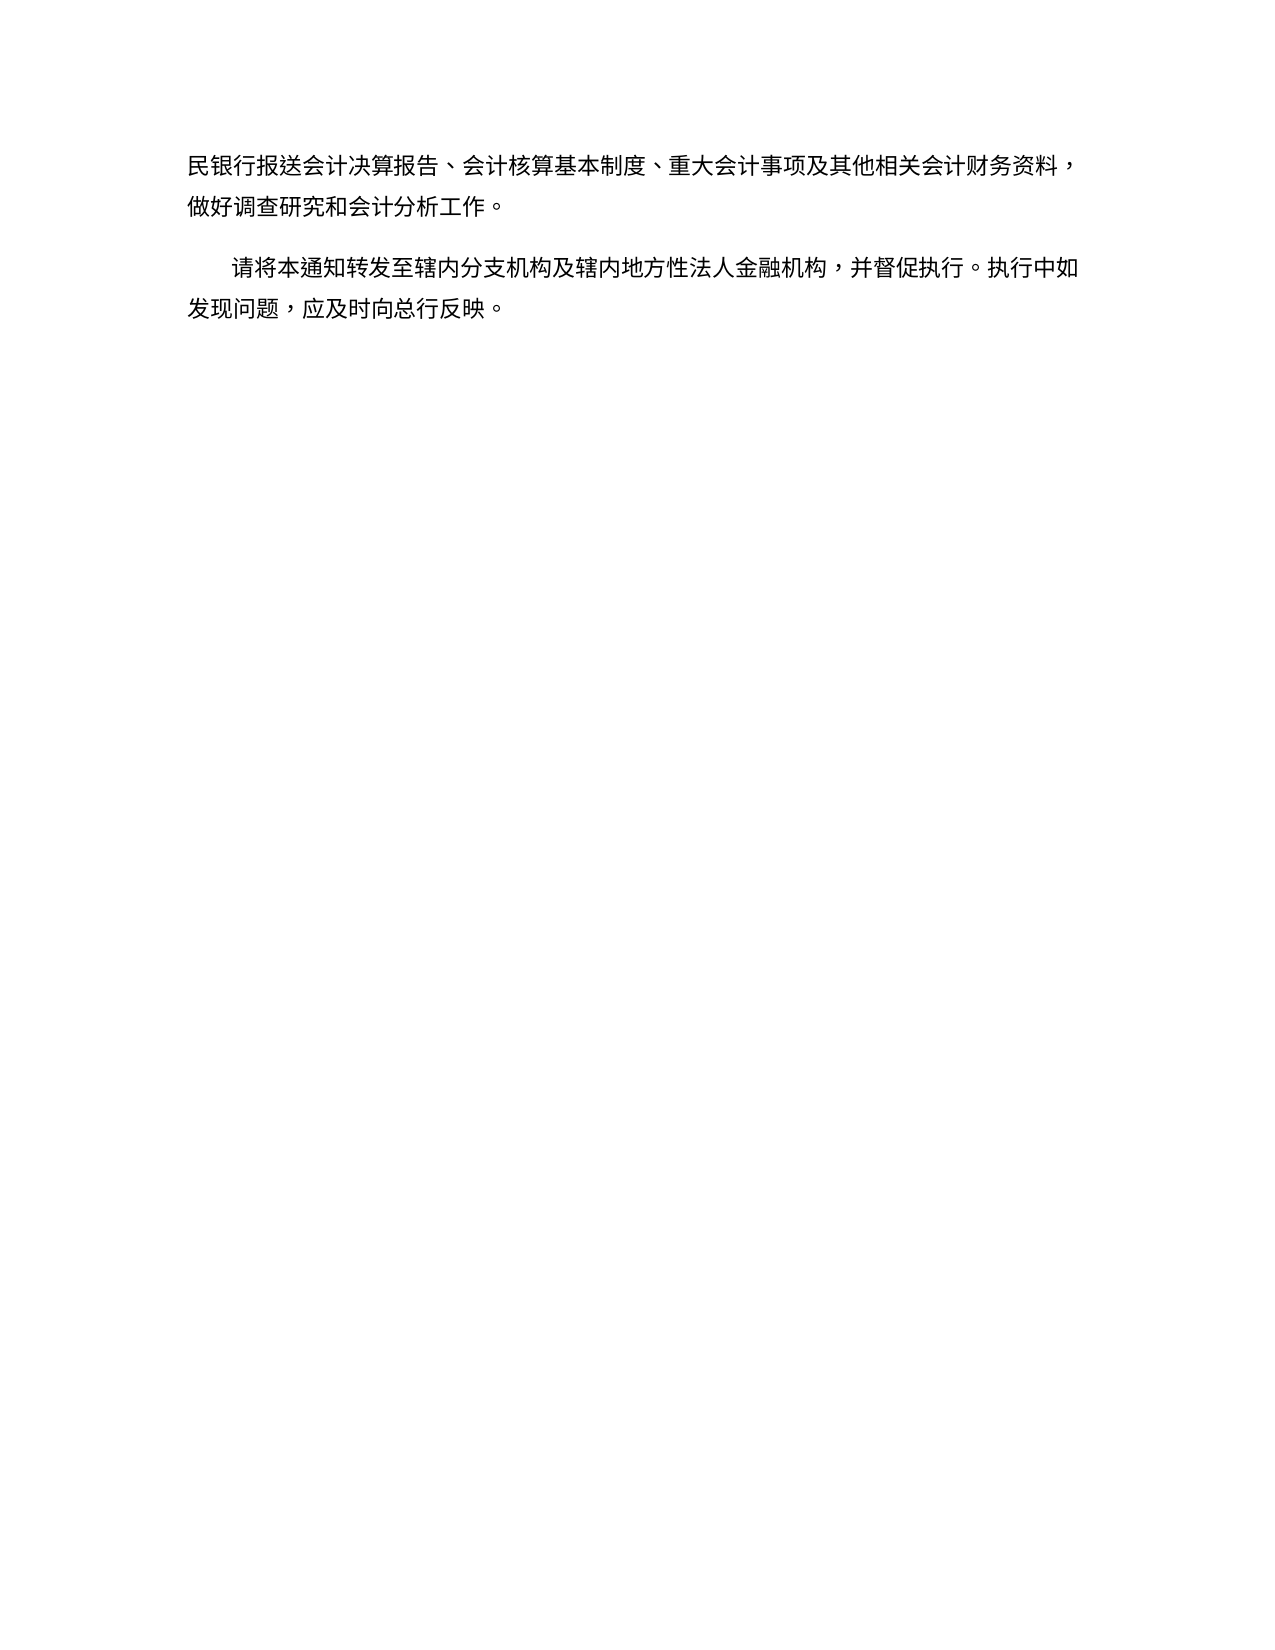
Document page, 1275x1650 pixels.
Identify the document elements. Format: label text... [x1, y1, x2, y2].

text 请将本通知转发至辖内分支机构及辖内地方性法人金融机构，并督促执行。执行中如发现问题，应及时向总行反映。 [187, 252, 1087, 324]
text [187, 150, 1087, 222]
